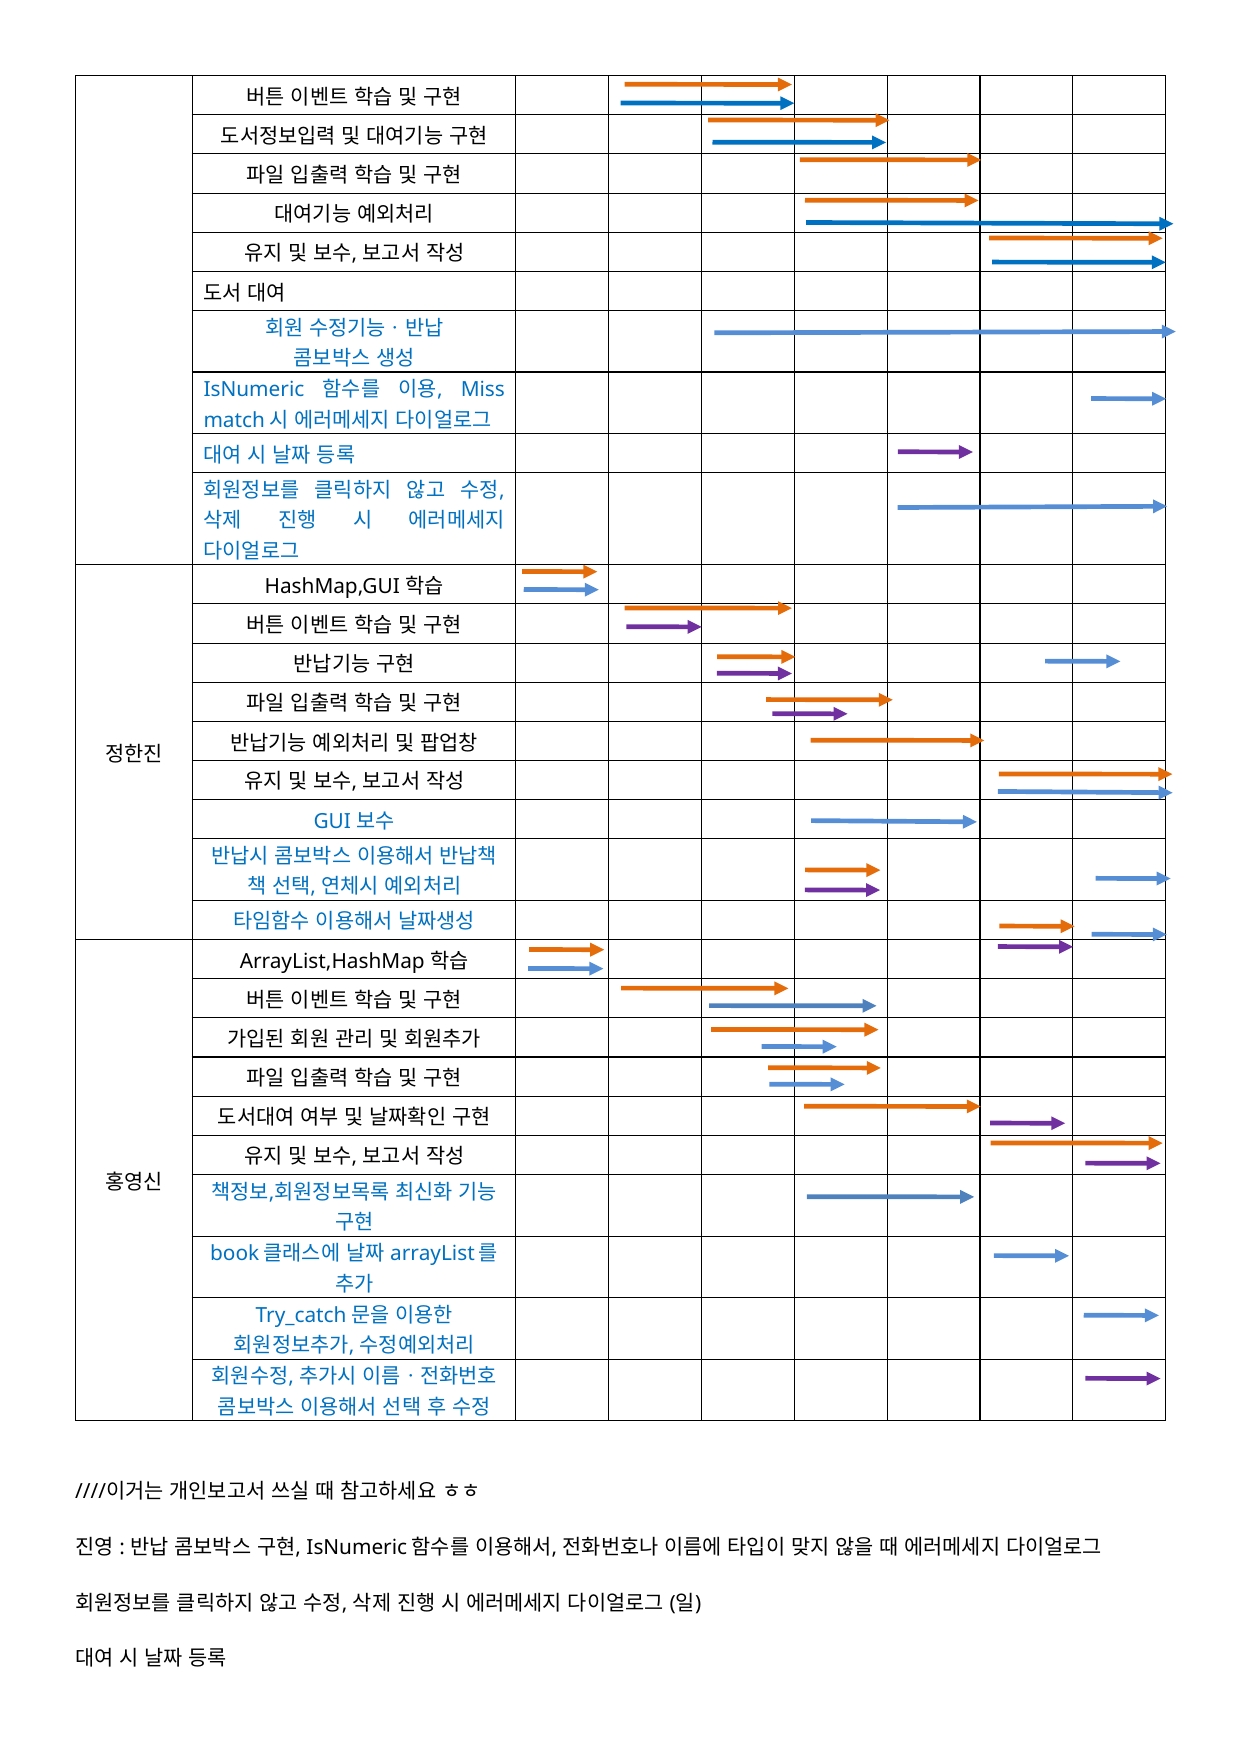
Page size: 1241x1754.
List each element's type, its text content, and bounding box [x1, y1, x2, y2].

table_cell [981, 1018, 1072, 1056]
table_cell [516, 1136, 608, 1174]
table_cell [702, 604, 794, 642]
table_cell [1073, 508, 1165, 564]
table_cell [609, 604, 701, 642]
table_cell [981, 154, 1072, 192]
table_cell [795, 722, 887, 760]
table_cell [702, 1237, 794, 1297]
table_cell [981, 683, 1072, 721]
table_cell [888, 800, 979, 838]
table_cell [981, 1237, 1072, 1297]
table_cell [888, 644, 979, 682]
table_cell [516, 761, 608, 799]
table_cell [609, 901, 701, 939]
table_cell 도서대여 여부 및 날짜확인 구현 [193, 1097, 515, 1135]
table_cell [795, 154, 887, 192]
table_cell [795, 473, 887, 564]
table_cell [981, 565, 1072, 603]
table_cell [516, 194, 608, 232]
table_cell [516, 604, 608, 642]
table_cell 파일 입출력 학습 및 구현 [193, 683, 515, 721]
table_cell 버튼 이벤트 학습 및 구현 [193, 604, 515, 642]
table_cell [609, 272, 701, 310]
table_cell [795, 940, 887, 978]
table_cell [516, 434, 608, 472]
table_cell [609, 1298, 701, 1359]
table_cell [516, 1175, 608, 1236]
table_cell [702, 76, 794, 102]
table_cell HashMap,GUI 학습 [193, 565, 515, 603]
table_cell [795, 702, 887, 721]
table_cell [516, 565, 608, 603]
table_cell [1073, 901, 1165, 939]
table_cell 버튼 이벤트 학습 및 구현 [193, 979, 515, 1017]
table_cell [1073, 839, 1165, 900]
table_cell [981, 800, 1072, 838]
table_cell [1073, 1058, 1165, 1096]
table_cell [516, 1097, 608, 1135]
table_cell [888, 434, 979, 472]
table_cell [702, 761, 794, 799]
table_cell [795, 373, 887, 433]
text 진영 : 반납 콤보박스 구현, IsNumeric함수를 이용해서, 전화번호나 이름에 타입이 맞지 않을 때 에러메세지 다이얼로그 [75, 1530, 1165, 1561]
table_cell 회원수정, 추가시 이름ㆍ전화번호 콤보박스 이용해서 선택 후 수정 [193, 1360, 515, 1420]
table_cell [1073, 1175, 1165, 1236]
table_cell [795, 1175, 887, 1236]
table_cell 회원정보를 클릭하지 않고 수정, 삭제 진행 시 에러메세지 다이얼로그 [193, 473, 515, 564]
table_cell [888, 226, 979, 232]
table_cell [1073, 777, 1165, 790]
table_cell 대여기능 예외처리 [193, 194, 515, 232]
table_cell [516, 76, 608, 114]
table_cell [1073, 979, 1165, 1017]
table_cell [516, 473, 608, 564]
table_cell [1073, 373, 1165, 433]
table_cell 도서 대여 [193, 272, 515, 310]
table_cell [702, 311, 794, 371]
table_cell [516, 839, 608, 900]
table_cell [888, 565, 979, 603]
table_cell [888, 901, 979, 939]
table_cell [795, 644, 887, 682]
table_cell [888, 1298, 979, 1359]
table_cell [888, 1108, 979, 1135]
table_cell [702, 1018, 794, 1056]
table_cell 홍영신 [76, 940, 192, 1420]
table_cell IsNumeric 함수를 이용, Miss match시 에러메세지 다이얼로그 [193, 373, 515, 433]
table_cell [702, 683, 794, 721]
table_cell [795, 143, 887, 153]
table_cell [981, 311, 1072, 329]
table_cell 반납시 콤보박스 이용해서 반납책 책 선택, 연체시 예외처리 [193, 839, 515, 900]
table_cell [888, 1360, 979, 1420]
table_cell [981, 644, 1072, 682]
table_cell [702, 565, 794, 603]
table_cell [795, 1360, 887, 1420]
table_cell [702, 233, 794, 271]
table_cell 정한진 [76, 565, 192, 939]
text ////이거는 개인보고서 쓰실 때 참고하세요 ㅎㅎ [75, 1475, 1165, 1505]
table_cell [609, 800, 701, 838]
table_cell [981, 604, 1072, 642]
table_cell [795, 233, 887, 271]
table_cell [888, 201, 979, 220]
table_cell [702, 434, 794, 472]
table_cell [609, 1175, 701, 1236]
table_cell [702, 272, 794, 310]
table_cell [1073, 115, 1165, 153]
table_cell [981, 272, 1072, 310]
table_cell [888, 722, 979, 738]
table_cell [981, 510, 1072, 564]
table_cell [516, 644, 608, 682]
table_cell [1073, 1298, 1165, 1359]
table_cell [888, 604, 979, 642]
text 대여 시 날짜 등록 [75, 1642, 1165, 1672]
table_cell [1073, 604, 1165, 642]
table_cell [516, 1298, 608, 1359]
table_cell [702, 373, 794, 433]
table_cell [981, 761, 1072, 799]
table_cell 반납기능 구현 [193, 644, 515, 682]
table_cell [1073, 154, 1165, 192]
table_cell [702, 115, 794, 153]
table_cell [795, 839, 887, 900]
table_cell [981, 1298, 1072, 1359]
table_cell [702, 800, 794, 838]
table_cell [516, 1058, 608, 1096]
table_cell [795, 901, 887, 939]
table_cell 파일 입출력 학습 및 구현 [193, 1058, 515, 1096]
table_cell [981, 1058, 1072, 1096]
table_cell [1073, 800, 1165, 838]
table_cell [888, 1136, 979, 1174]
table_cell [795, 683, 887, 697]
table_cell [516, 901, 608, 939]
table_cell 회원 수정기능ㆍ반납 콤보박스 생성 [193, 311, 515, 371]
table_cell [609, 761, 701, 799]
table_cell [609, 1058, 701, 1096]
table_cell [609, 644, 701, 682]
table_cell [795, 604, 887, 642]
table_cell [702, 1136, 794, 1174]
table_cell [609, 311, 701, 371]
table_cell [1073, 194, 1165, 221]
table_cell [609, 434, 701, 472]
table_cell [702, 154, 794, 192]
table_cell [888, 979, 979, 1017]
table_cell [609, 1237, 701, 1297]
table_cell [702, 940, 794, 978]
table_cell [888, 272, 979, 310]
table_cell [888, 233, 979, 271]
table_cell [981, 115, 1072, 153]
table_cell [981, 839, 1072, 900]
table_cell [888, 1237, 979, 1297]
table_cell [702, 1058, 794, 1096]
table_cell [702, 979, 794, 1017]
table_cell [1073, 761, 1165, 771]
table_cell [795, 434, 887, 472]
table_cell [609, 154, 701, 192]
table_cell [888, 761, 979, 799]
table_cell GUI 보수 [193, 800, 515, 838]
table_cell 유지 및 보수, 보고서 작성 [193, 761, 515, 799]
text 회원정보를 클릭하지 않고 수정, 삭제 진행 시 에러메세지 다이얼로그 (일) [75, 1586, 1165, 1616]
table_cell [795, 1058, 887, 1096]
table_cell [1073, 311, 1165, 329]
table_cell [1073, 226, 1165, 232]
table_cell [1073, 76, 1165, 114]
table_cell [795, 1136, 887, 1174]
table_cell book클래스에 날짜 arrayList를 추가 [193, 1237, 515, 1297]
table_cell [981, 1175, 1072, 1236]
table_cell [981, 434, 1072, 472]
table_cell [1073, 683, 1165, 721]
table_cell [1073, 334, 1165, 371]
table_cell 책정보,회원정보목록 최신화 기능 구현 [193, 1175, 515, 1236]
table_cell [516, 311, 608, 371]
table_cell [1073, 1136, 1165, 1174]
table_cell [795, 335, 887, 371]
table_cell [981, 233, 1072, 271]
table_cell [1073, 434, 1165, 472]
table_cell [1073, 644, 1165, 682]
table_cell [516, 979, 608, 1017]
table_cell [795, 76, 887, 114]
table_cell [888, 194, 964, 198]
table_cell [516, 115, 608, 153]
table_cell [1073, 940, 1165, 978]
table_cell [981, 1136, 1072, 1174]
table_cell [702, 104, 794, 114]
table_cell 버튼 이벤트 학습 및 구현 [193, 76, 515, 114]
table_cell ArrayList,HashMap 학습 [193, 940, 515, 978]
table_cell [888, 839, 979, 900]
table_cell [702, 473, 794, 564]
table_cell Try_catch문을 이용한 회원정보추가, 수정예외처리 [193, 1298, 515, 1359]
table_cell [888, 1018, 979, 1056]
table_cell [888, 373, 979, 433]
table_cell [795, 311, 887, 330]
table_cell [516, 1360, 608, 1420]
table_cell [1073, 1018, 1165, 1056]
table_cell [888, 683, 979, 721]
table_cell [968, 194, 979, 200]
table_cell [981, 901, 1072, 939]
table_cell [609, 683, 701, 721]
table_cell [795, 1237, 887, 1297]
table_cell [981, 76, 1072, 114]
table_cell 대여 시 날짜 등록 [193, 434, 515, 472]
table_cell [609, 76, 701, 114]
table_cell 도서정보입력 및 대여기능 구현 [193, 115, 515, 153]
table_cell [981, 979, 1072, 1017]
table_cell [516, 272, 608, 310]
table_cell [981, 1360, 1072, 1420]
table_cell [1073, 1097, 1165, 1135]
table_cell [888, 162, 979, 192]
table_cell [609, 1097, 701, 1135]
table_cell [516, 233, 608, 271]
table_cell [516, 1018, 608, 1056]
table_cell [702, 839, 794, 900]
table_cell [609, 1136, 701, 1174]
table_cell [981, 1097, 1072, 1135]
table_cell [516, 800, 608, 838]
table_cell [702, 644, 794, 682]
table_cell [609, 194, 701, 232]
table_cell [516, 683, 608, 721]
table_cell [981, 373, 1072, 433]
table_cell [888, 1175, 979, 1236]
table_cell [609, 979, 701, 1017]
table_cell [609, 115, 701, 153]
table_cell [795, 1018, 887, 1056]
table_cell [1073, 1360, 1165, 1420]
table_cell [516, 722, 608, 760]
table_cell [609, 839, 701, 900]
table_cell [516, 940, 608, 978]
table_cell [888, 1097, 979, 1105]
table_cell [516, 154, 608, 192]
table_cell [516, 1237, 608, 1297]
table_cell [795, 979, 887, 1017]
table_cell [981, 226, 1072, 232]
table_cell [609, 473, 701, 564]
table_cell [888, 335, 979, 371]
table_cell [981, 722, 1072, 760]
table_cell [609, 1360, 701, 1420]
table_cell [1073, 1237, 1165, 1297]
table_cell [981, 940, 1072, 978]
table_cell [702, 1298, 794, 1359]
table_cell [609, 722, 701, 760]
table_cell [981, 194, 1072, 221]
table_cell [609, 565, 701, 603]
table_cell [702, 722, 794, 760]
table_cell [795, 194, 887, 232]
table_cell [981, 473, 1072, 504]
table_cell [1073, 264, 1165, 271]
table_cell 유지 및 보수, 보고서 작성 [193, 1136, 515, 1174]
table_cell [702, 1360, 794, 1420]
table_cell [702, 901, 794, 939]
table_cell [795, 272, 887, 310]
table_cell 타임함수 이용해서 날짜생성 [193, 901, 515, 939]
table_cell [888, 940, 979, 978]
table_cell [888, 743, 979, 760]
table_cell 파일 입출력 학습 및 구현 [193, 154, 515, 192]
table_cell 가입된 회원 관리 및 회원추가 [193, 1018, 515, 1056]
table_cell [702, 1097, 794, 1135]
table_cell [795, 800, 887, 838]
table_cell [1073, 795, 1158, 799]
table_cell [1073, 272, 1165, 310]
table_cell 유지 및 보수, 보고서 작성 [193, 233, 515, 271]
table_cell [888, 115, 979, 153]
table_cell [609, 373, 701, 433]
table_cell [795, 761, 887, 799]
table_cell [795, 1097, 887, 1135]
table_cell [1073, 565, 1165, 603]
table_cell [516, 373, 608, 433]
table_cell [888, 76, 979, 114]
table_cell [981, 335, 1072, 371]
table_cell [609, 233, 701, 271]
table_cell [1073, 722, 1165, 760]
table_cell [702, 1175, 794, 1236]
table_cell [795, 122, 887, 142]
table_cell [795, 565, 887, 603]
table_cell [1073, 473, 1165, 504]
table_cell [1073, 233, 1165, 261]
table_cell [888, 473, 979, 564]
table_cell [702, 194, 794, 232]
table_cell [795, 1298, 887, 1359]
table_cell [609, 1018, 701, 1056]
table_cell 반납기능 예외처리 및 팝업창 [193, 722, 515, 760]
table_cell [609, 940, 701, 978]
table_cell [888, 1058, 979, 1096]
table_cell [888, 311, 979, 329]
